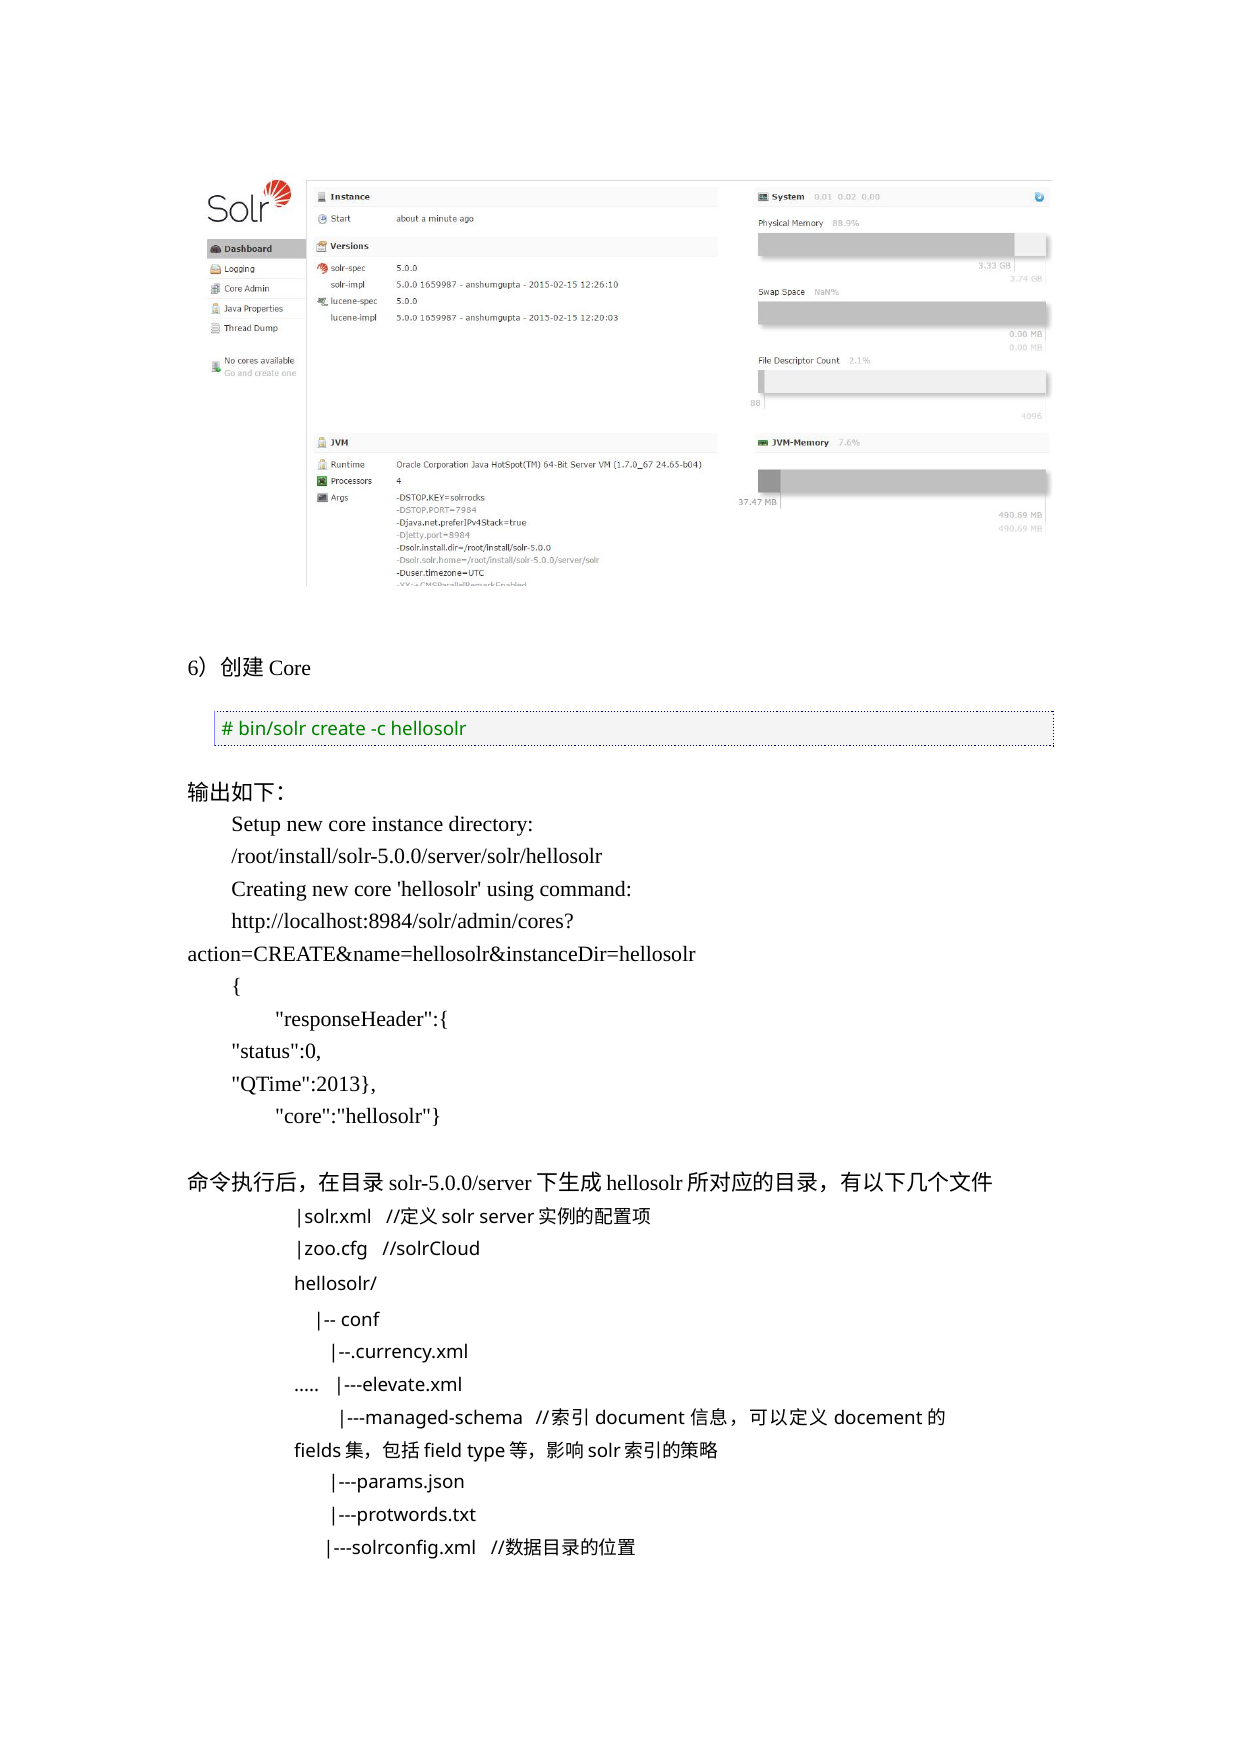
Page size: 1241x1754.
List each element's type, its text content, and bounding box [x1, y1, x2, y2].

text /root/install/solr-5.0.0/server/solr/hellosolr [187, 840, 1053, 872]
text # bin/solr create -c hellosolr [215, 711, 1054, 746]
text Setup new core instance directory: [187, 807, 1053, 840]
table_header |solr.xml //定义solr server实例的配置项 |zoo.cfg //solrCloud [293, 1198, 948, 1266]
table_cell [293, 1301, 948, 1564]
text 6）创建Core [187, 649, 1053, 682]
table_cell hellosolr/ [293, 1266, 948, 1301]
text 输出如下： [187, 775, 1053, 807]
text "responseHeader":{ [187, 1002, 1053, 1035]
text "QTime":2013}, [187, 1067, 1053, 1100]
picture [187, 162, 1053, 586]
text Creating new core 'hellosolr' using command: [187, 872, 1053, 905]
text 命令执行后，在目录solr-5.0.0/server下生成hellosolr所对应的目录，有以下几个文件 [187, 1165, 1053, 1197]
text "core":"hellosolr"} [187, 1100, 1053, 1132]
text http://localhost:8984/solr/admin/cores?action=CREATE&name=hellosolr&instanceDir=hellosolr [187, 905, 1053, 970]
text { [187, 970, 1053, 1002]
text "status":0, [187, 1035, 1053, 1067]
